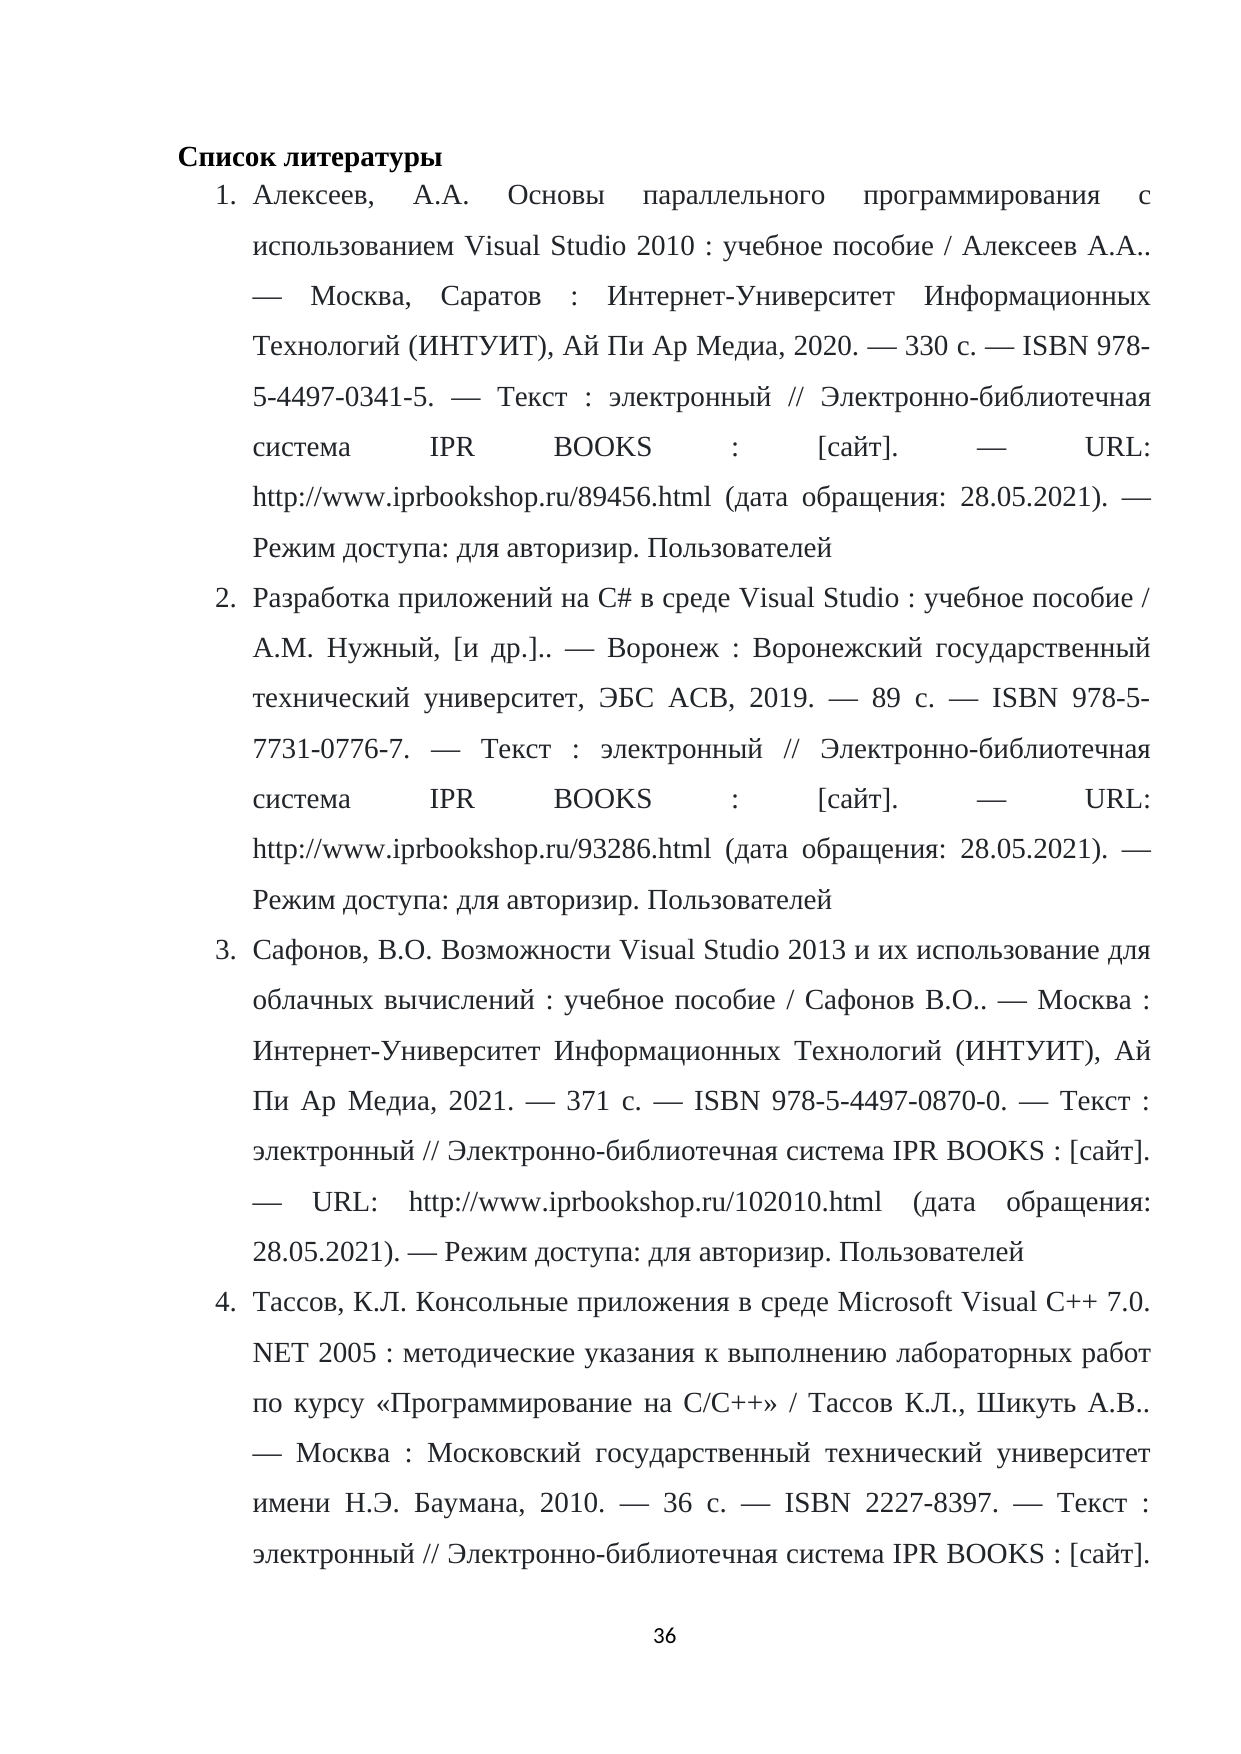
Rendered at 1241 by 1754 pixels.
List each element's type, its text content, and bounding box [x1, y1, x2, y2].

list Сафонов, В.О. Возможности Visual Studio 2013 и их использование для облачных вычислений : учебное пособие / Сафонов В.О.. — Москва : Интернет-Университет Информационных Технологий (ИНТУИТ), Ай Пи Ар Медиа, 2021. — 371 c. — ISBN 978-5-4497-0870-0. — Текст : электронный // Электронно-библиотечная система IPR BOOKS : [сайт]. — URL: http://www.iprbookshop.ru/102010.html (дата обращения: 28.05.2021). — Режим доступа: для авторизир. Пользователей [215, 932, 1152, 1268]
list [215, 1284, 1152, 1569]
list Разработка приложений на C# в среде Visual Studio : учебное пособие / А.М. Нужный, [и др.].. — Воронеж : Воронежский государственный технический университет, ЭБС АСВ, 2019. — 89 c. — ISBN 978-5-7731-0776-7. — Текст : электронный // Электронно-библиотечная система IPR BOOKS : [сайт]. — URL: http://www.iprbookshop.ru/93286.html (дата обращения: 28.05.2021). — Режим доступа: для авторизир. Пользователей [215, 580, 1152, 915]
subtitle Список литературы [177, 139, 1152, 172]
list Алексеев, А.А. Основы параллельного программирования с использованием Visual Studio 2010 : учебное пособие / Алексеев А.А.. — Москва, Саратов : Интернет-Университет Информационных Технологий (ИНТУИТ), Ай Пи Ар Медиа, 2020. — 330 c. — ISBN 978-5-4497-0341-5. — Текст : электронный // Электронно-библиотечная система IPR BOOKS : [сайт]. — URL: http://www.iprbookshop.ru/89456.html (дата обращения: 28.05.2021). — Режим доступа: для авторизир. Пользователей [215, 177, 1152, 563]
